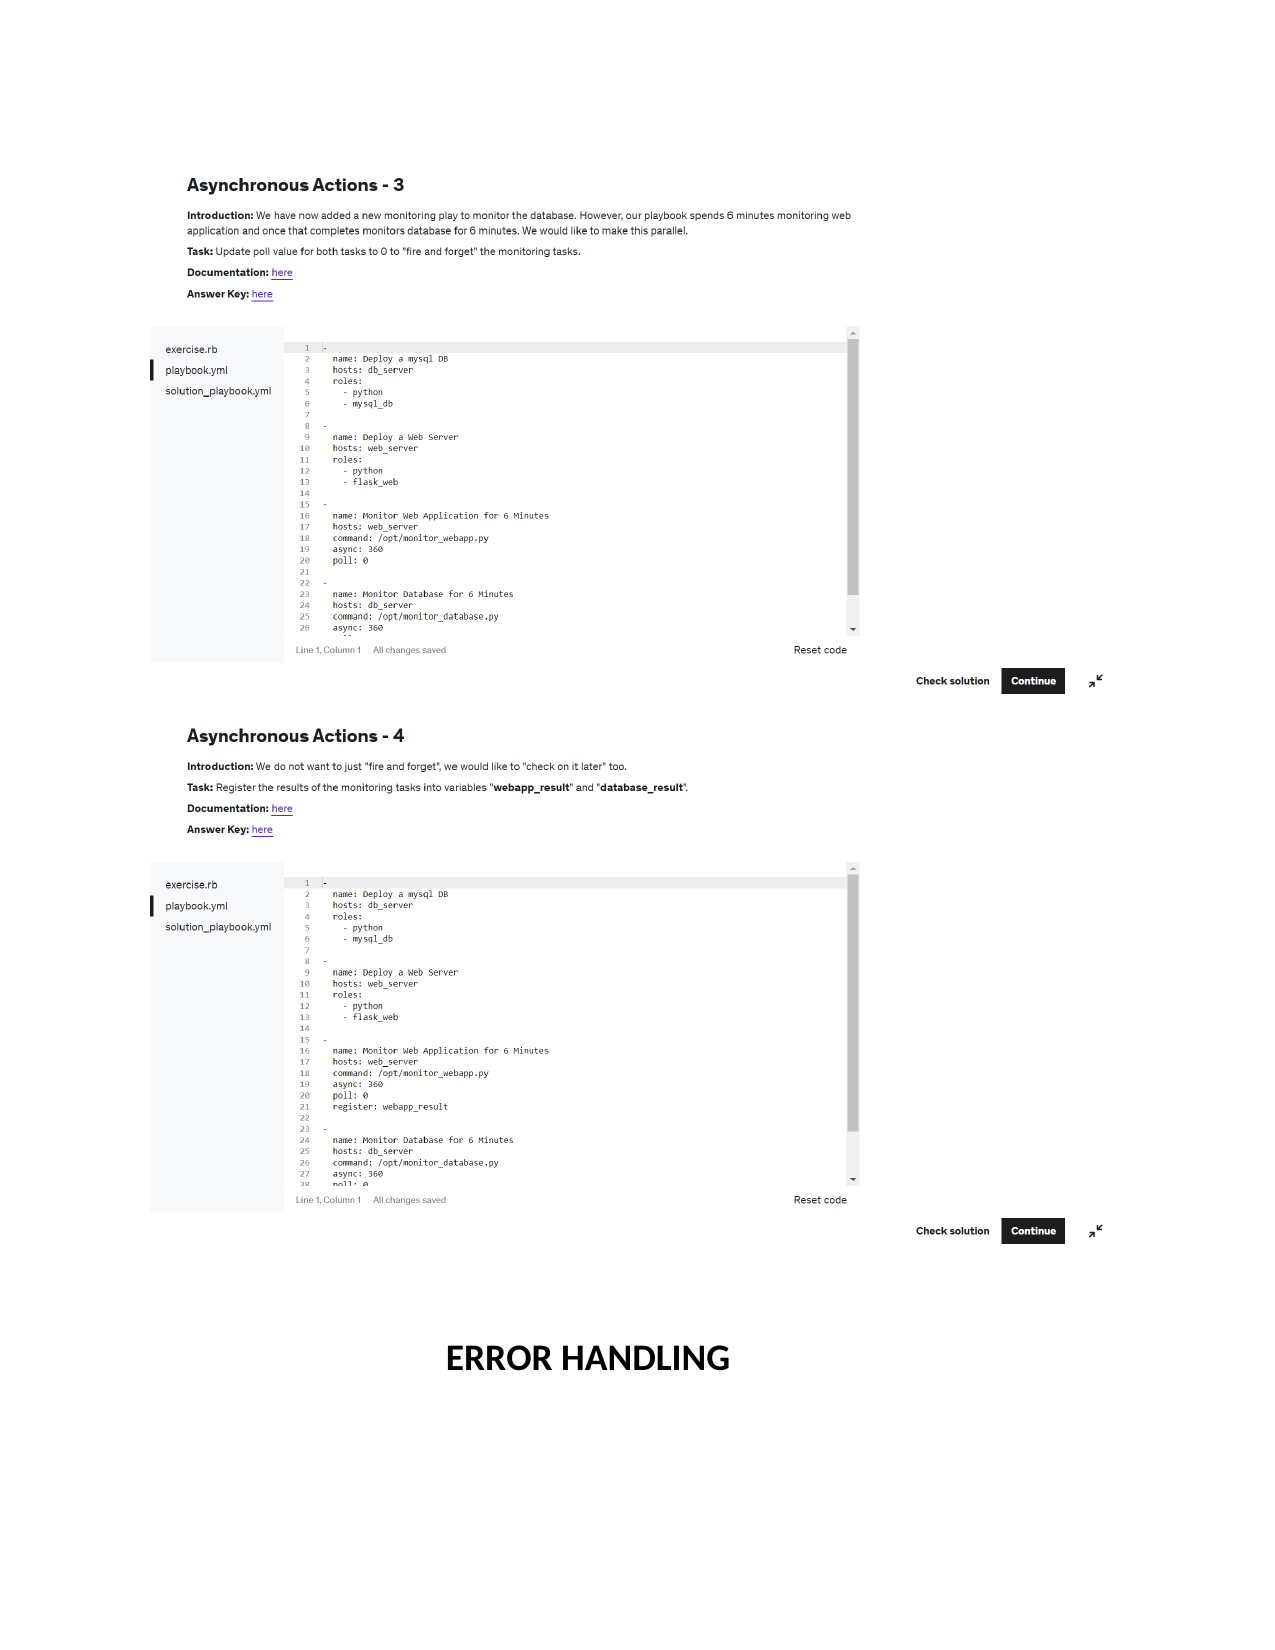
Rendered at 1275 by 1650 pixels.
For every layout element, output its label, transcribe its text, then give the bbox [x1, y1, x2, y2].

picture [150, 150, 1125, 699]
text ERROR HANDLING [150, 1334, 1125, 1380]
picture [150, 700, 1125, 1249]
